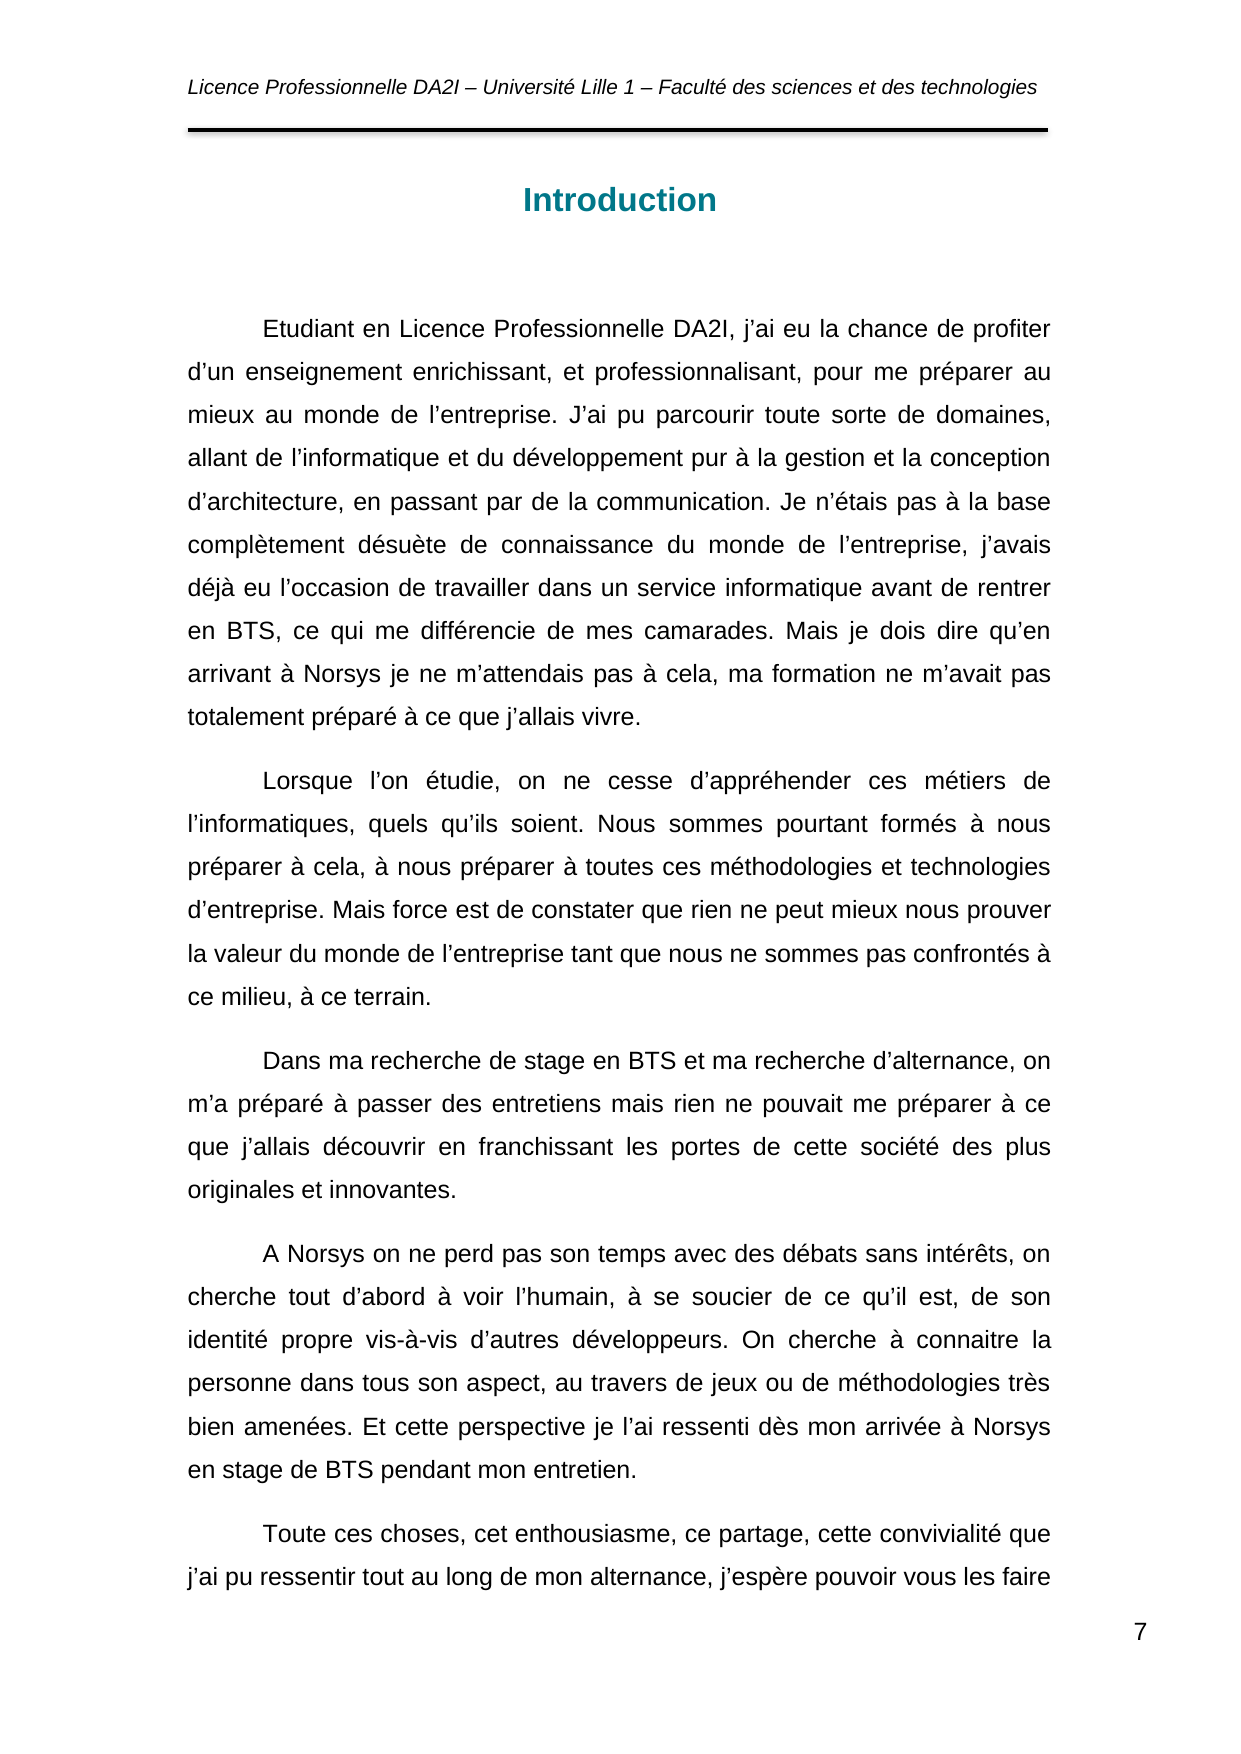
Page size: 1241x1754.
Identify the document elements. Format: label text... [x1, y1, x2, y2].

subtitle Introduction [187, 180, 1053, 218]
text Lorsque l’on étudie, on ne cesse d’appréhender ces métiers de l’informatiques, quels qu’ils soient. Nous sommes pourtant formés à nous préparer à cela, à nous préparer à toutes ces méthodologies et technologies d’entreprise. Mais force est de constater que rien ne peut mieux nous prouver la valeur du monde de l’entreprise tant que nous ne sommes pas confrontés à ce milieu, à ce terrain. [187, 766, 1053, 1011]
text A Norsys on ne perd pas son temps avec des débats sans intérêts, on cherche tout d’abord à voir l’humain, à se soucier de ce qu’il est, de son identité propre vis-à-vis d’autres développeurs. On cherche à connaitre la personne dans tous son aspect, au travers de jeux ou de méthodologies très bien amenées. Et cette perspective je l’ai ressenti dès mon arrivée à Norsys en stage de BTS pendant mon entretien. [187, 1239, 1053, 1483]
text Dans ma recherche de stage en BTS et ma recherche d’alternance, on m’a préparé à passer des entretiens mais rien ne pouvait me préparer à ce que j’allais découvrir en franchissant les portes de cette société des plus originales et innovantes. [187, 1046, 1053, 1204]
text Etudiant en Licence Professionnelle DA2I, j’ai eu la chance de profiter d’un enseignement enrichissant, et professionnalisant, pour me préparer au mieux au monde de l’entreprise. J’ai pu parcourir toute sorte de domaines, allant de l’informatique et du développement pur à la gestion et la conception d’architecture, en passant par de la communication. Je n’étais pas à la base complètement désuète de connaissance du monde de l’entreprise, j’avais déjà eu l’occasion de travailler dans un service informatique avant de rentrer en BTS, ce qui me différencie de mes camarades. Mais je dois dire qu’en arrivant à Norsys je ne m’attendais pas à cela, ma formation ne m’avait pas totalement préparé à ce que j’allais vivre. [187, 314, 1053, 731]
